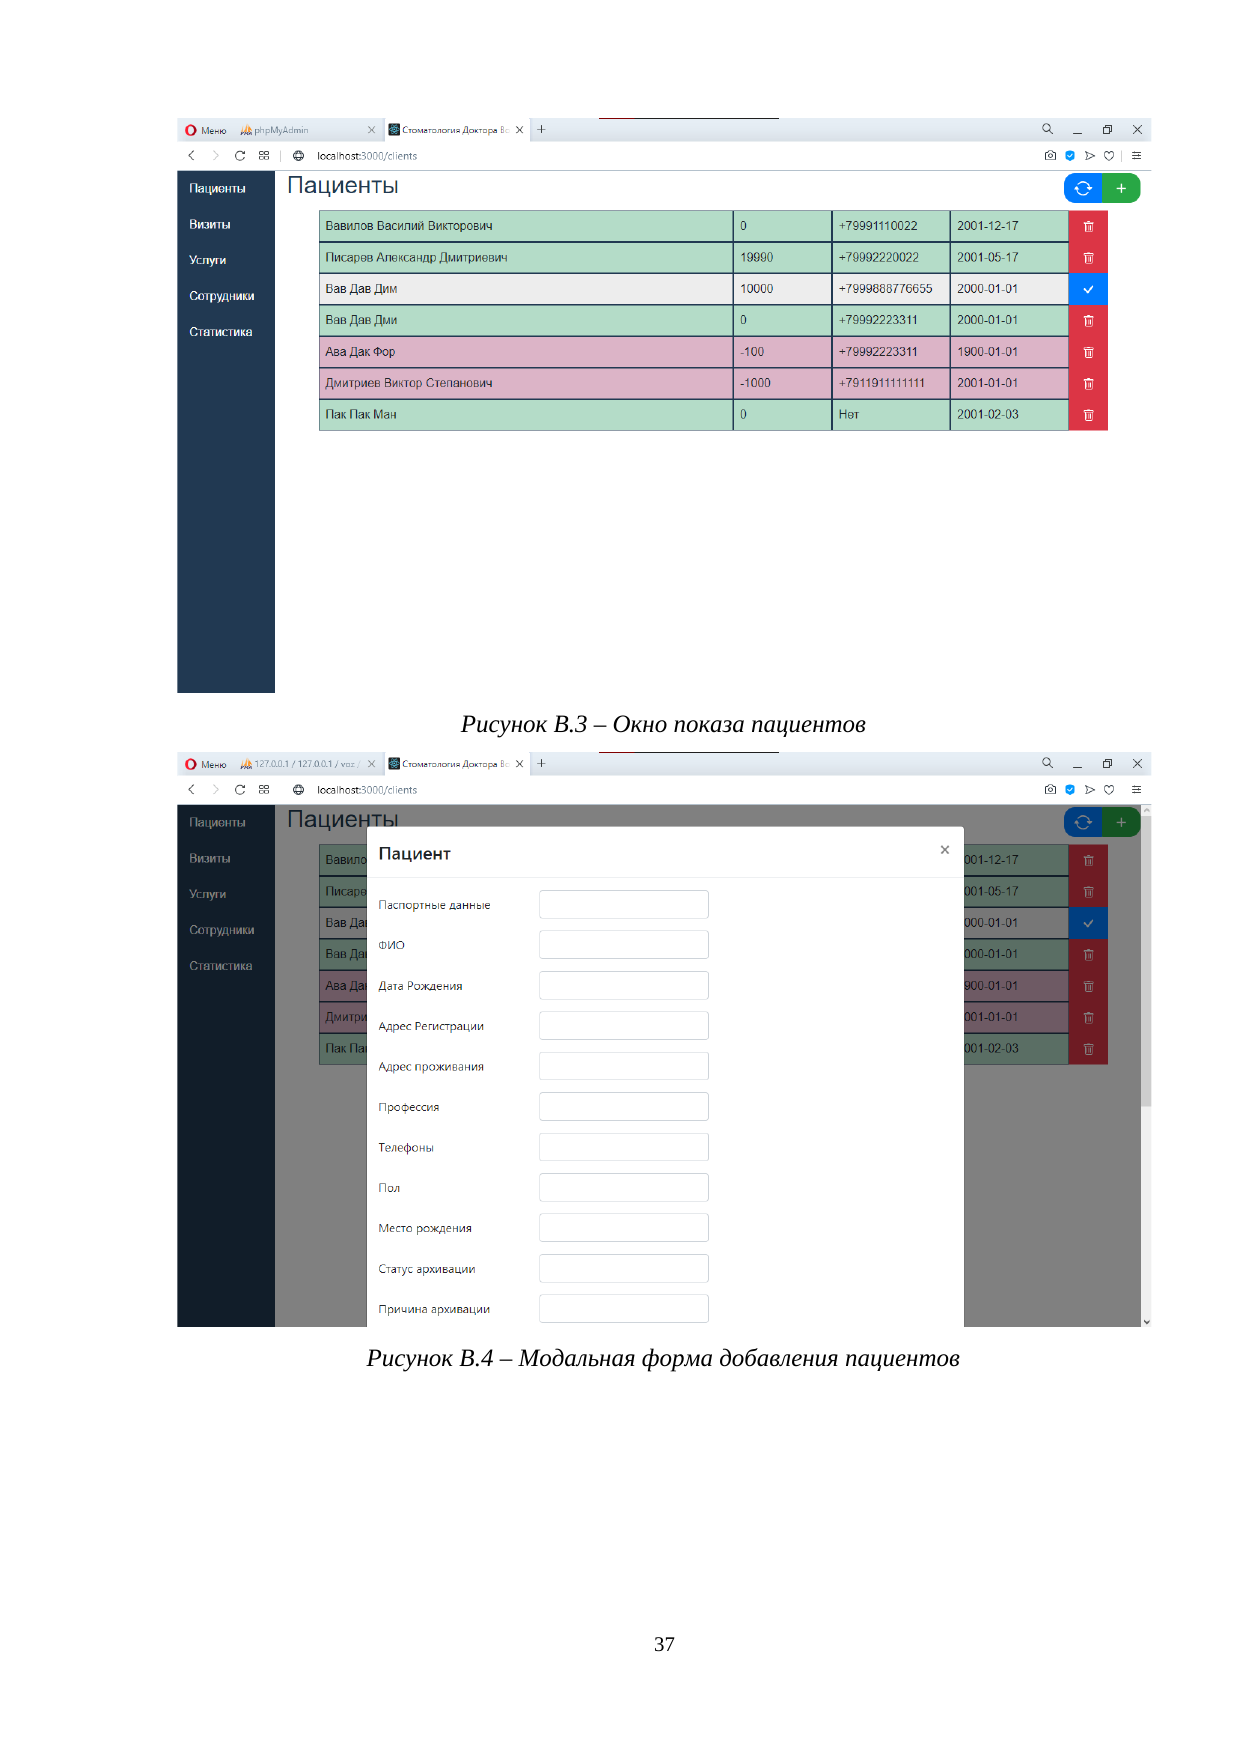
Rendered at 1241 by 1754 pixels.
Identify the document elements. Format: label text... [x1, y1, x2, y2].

text Рисунок В.4 – Модальная форма добавления пациентов [177, 1343, 1152, 1372]
text Рисунок В.3 – Окно показа пациентов [177, 709, 1152, 738]
picture [177, 752, 1152, 1327]
picture [177, 118, 1152, 693]
